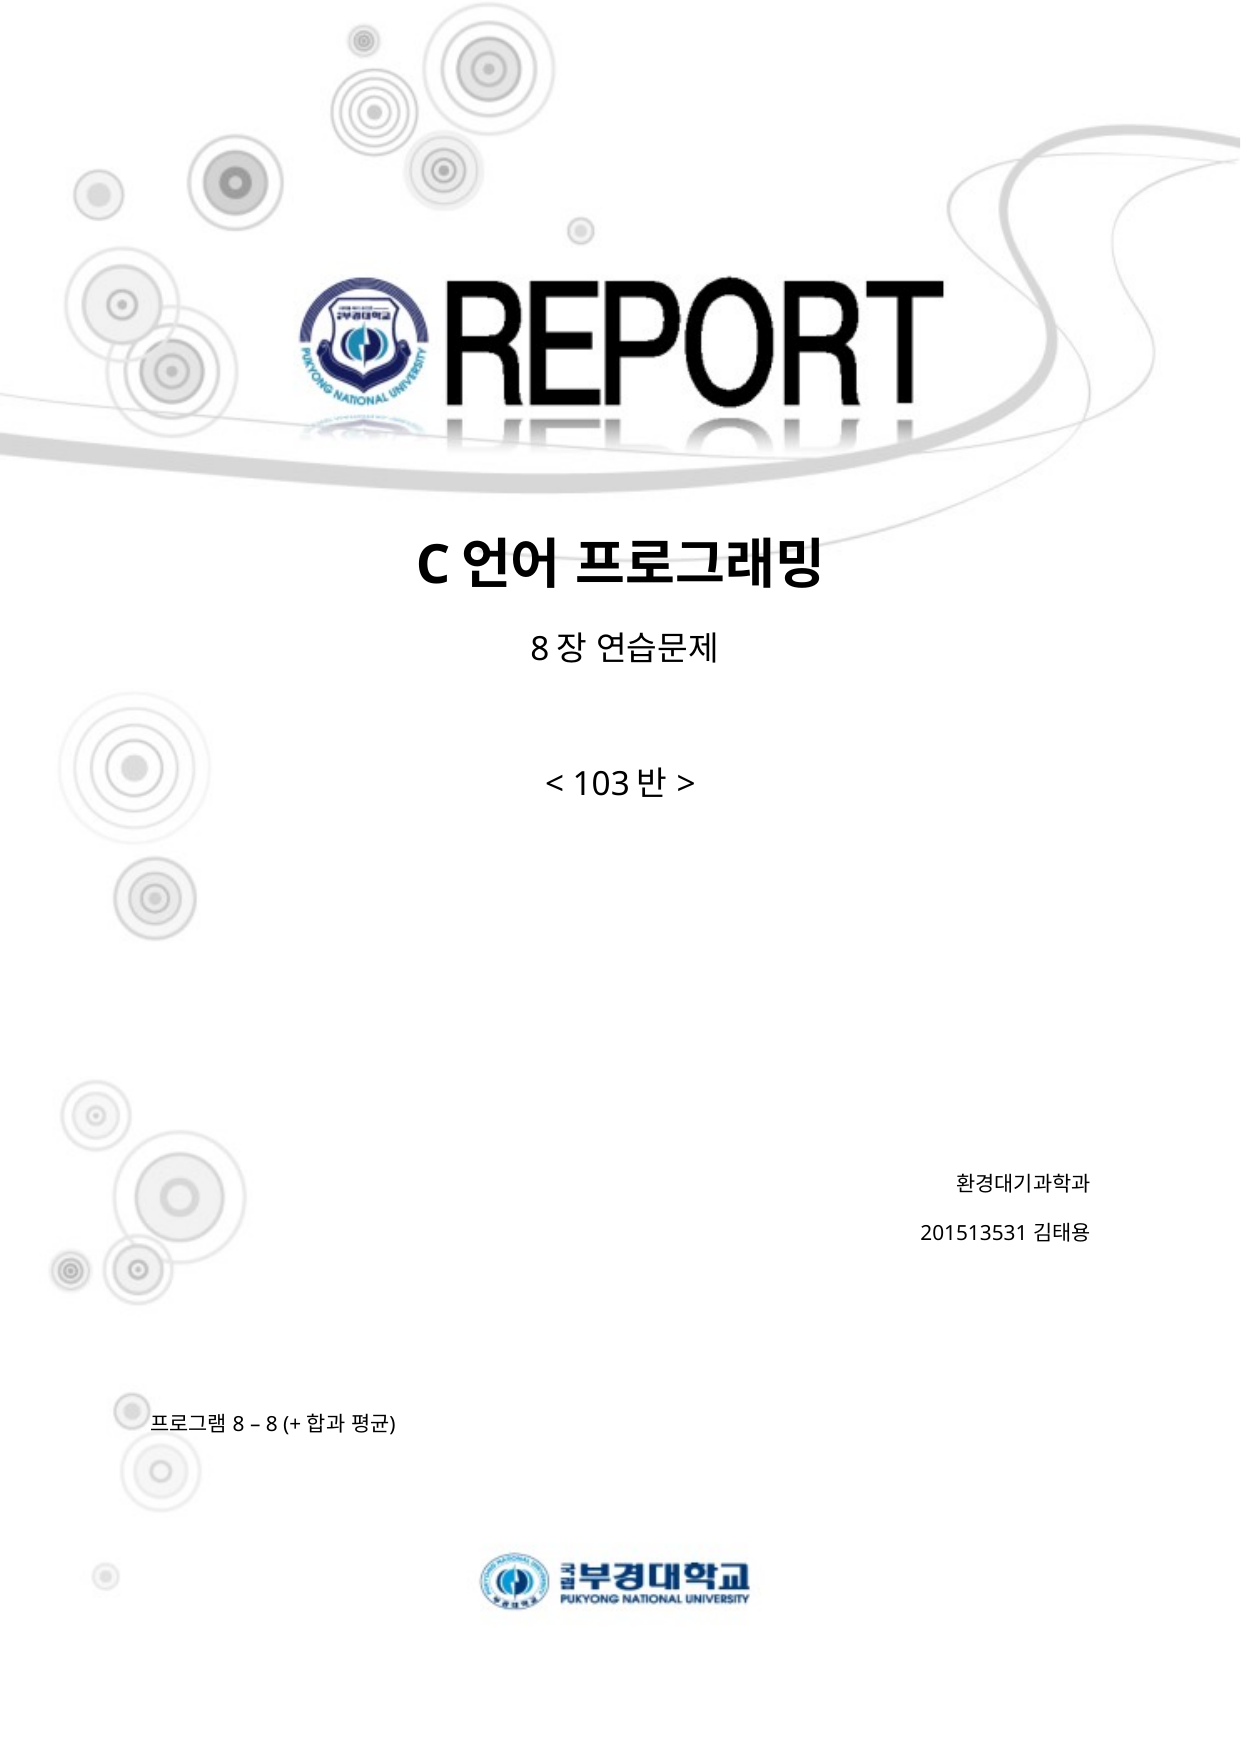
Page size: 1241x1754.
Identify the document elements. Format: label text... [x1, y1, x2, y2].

text < 103반 > [150, 757, 1090, 805]
text 201513531 김태용 [150, 1216, 1090, 1247]
text 환경대기과학과 [150, 1167, 1090, 1197]
text C언어 프로그래밍 [150, 521, 1090, 599]
text 8장 연습문제 [150, 622, 1090, 671]
picture [0, 0, 1241, 1750]
text 프로그램 8 – 8 (+ 합과 평균) [150, 1408, 1090, 1438]
